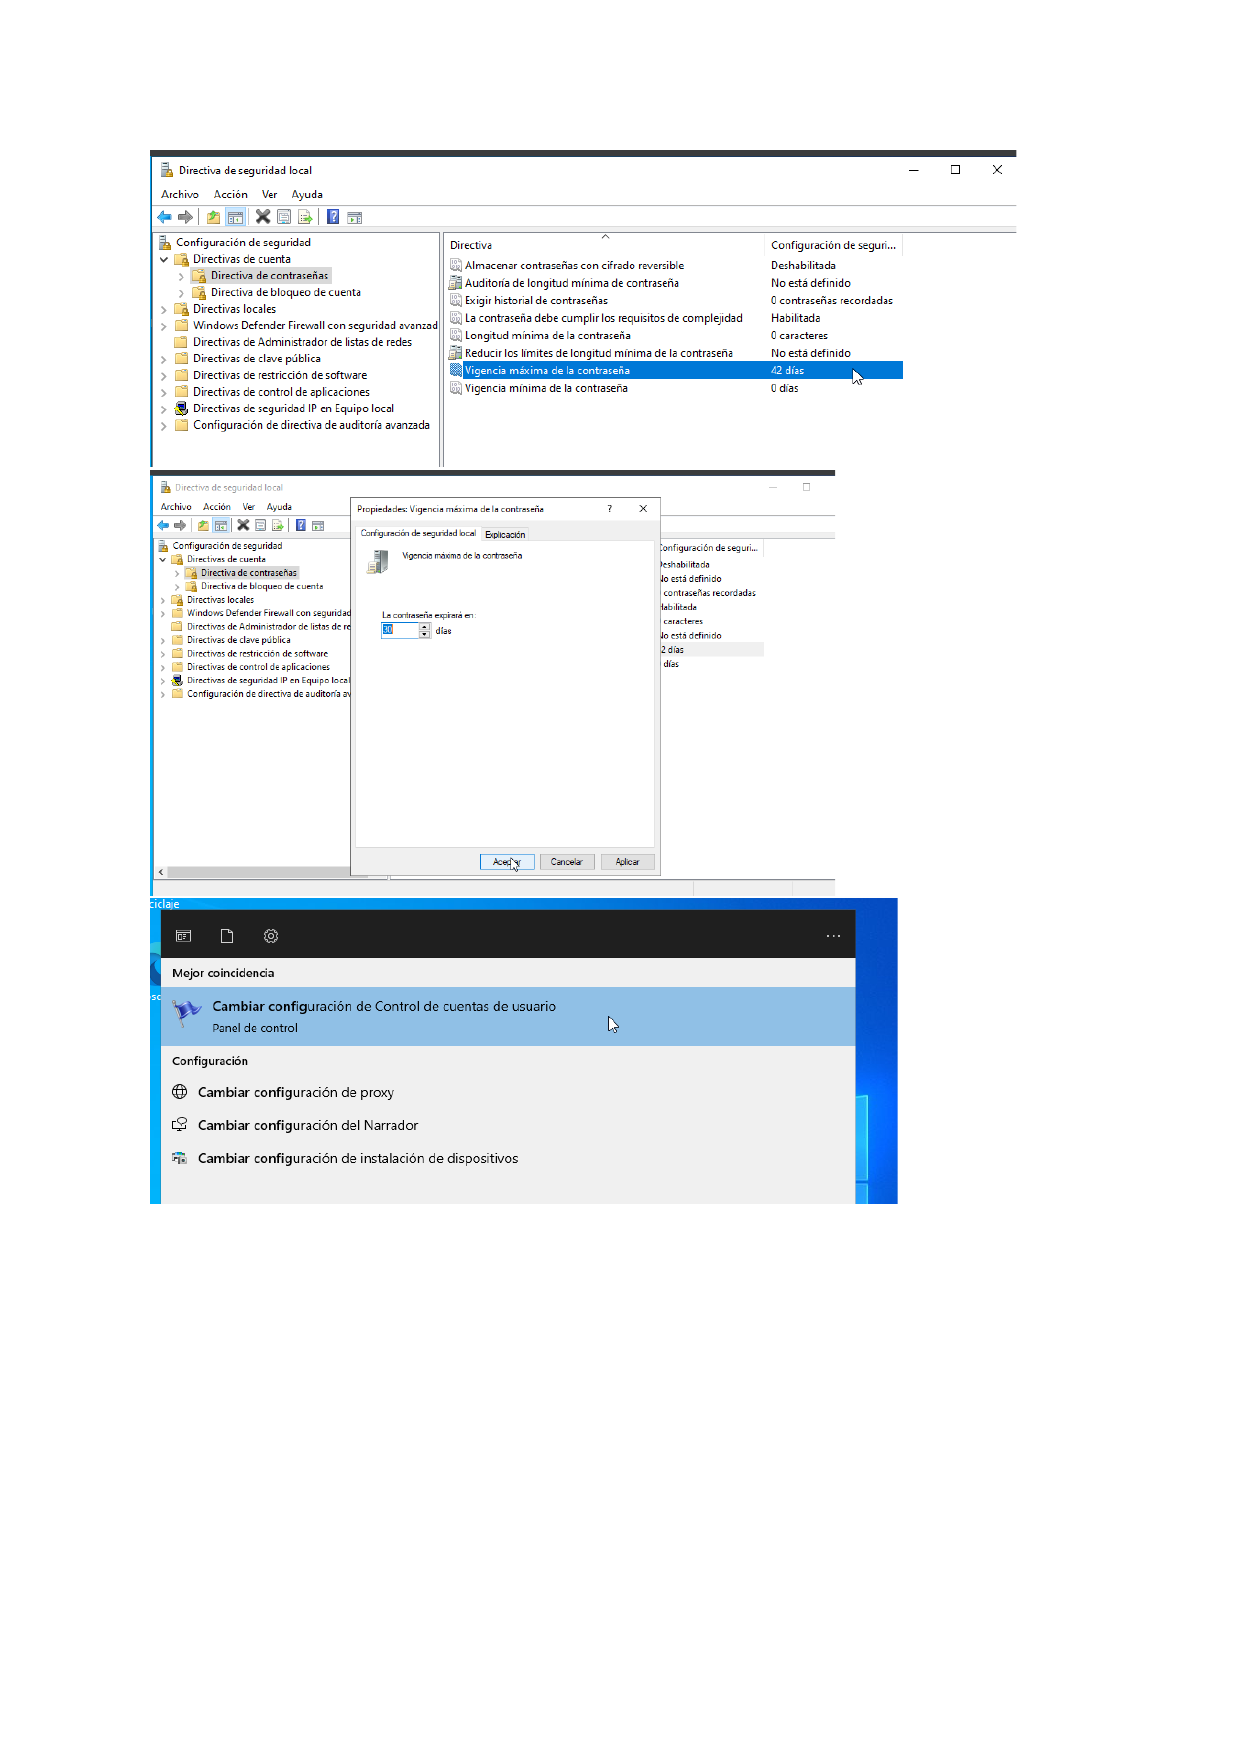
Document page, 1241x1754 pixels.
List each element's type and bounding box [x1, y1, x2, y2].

picture [150, 150, 1017, 467]
picture [150, 898, 898, 1204]
picture [150, 470, 836, 896]
